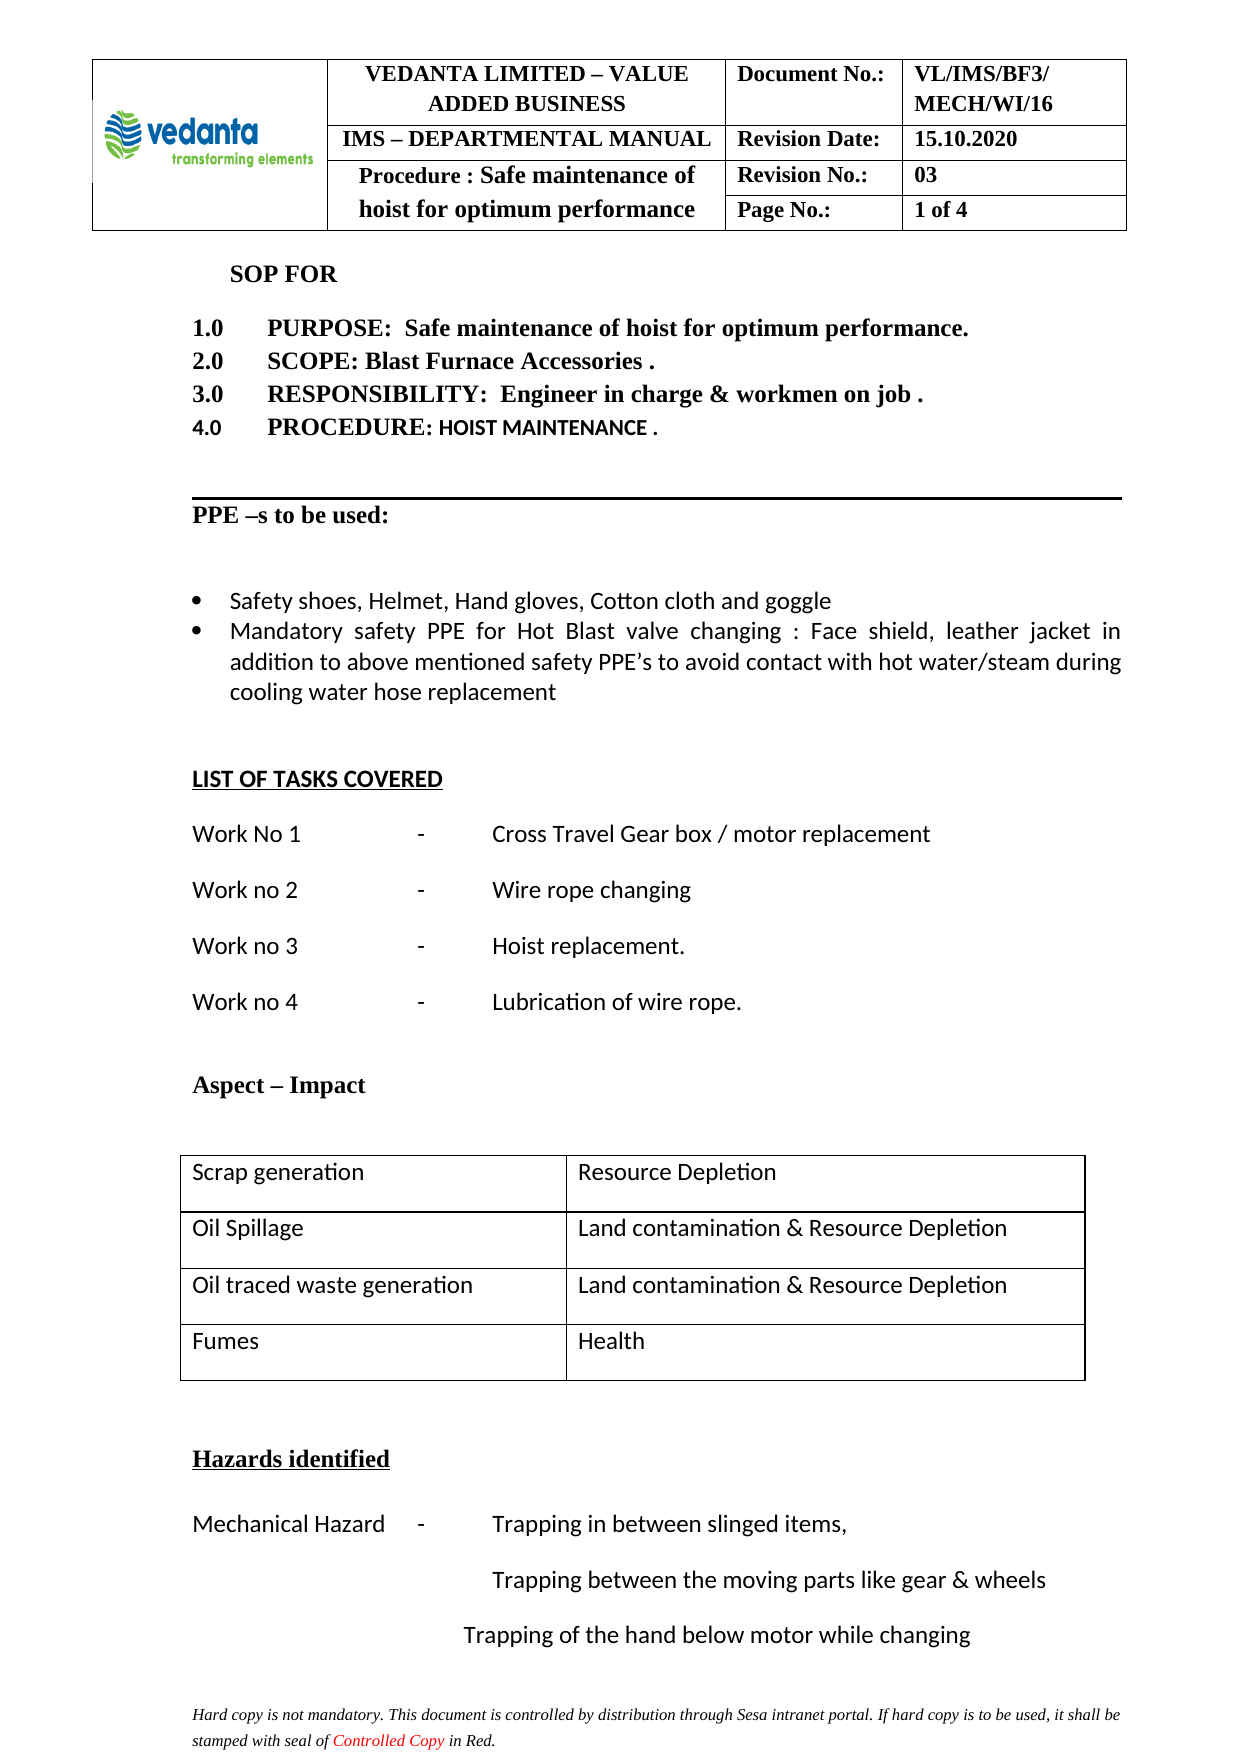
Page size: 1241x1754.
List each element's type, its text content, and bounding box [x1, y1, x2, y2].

picture [92, 100, 321, 183]
text Work No 1 - Cross Travel Gear box / motor replacement [192, 818, 1122, 849]
text Trapping between the moving parts like gear & wheels [417, 1564, 1122, 1594]
text Work no 4 - Lubrication of wire rope. [192, 986, 1122, 1017]
text Trapping of the hand below motor while changing [192, 1619, 1122, 1650]
text Mechanical Hazard - Trapping in between slinged items, [192, 1508, 1122, 1538]
table_cell Health [567, 1325, 1084, 1380]
text LIST OF TASKS COVERED [192, 763, 1122, 793]
table_cell Oil Spillage [181, 1213, 566, 1268]
list PURPOSE: Safe maintenance of hoist for optimum performance. [192, 313, 1122, 342]
text Work no 3 - Hoist replacement. [192, 930, 1122, 961]
table_header Resource Depletion [567, 1156, 1084, 1211]
table_cell Land contamination & Resource Depletion [567, 1269, 1084, 1324]
text Work no 2 - Wire rope changing [192, 874, 1122, 905]
table_cell Oil traced waste generation [181, 1269, 566, 1324]
table_cell Land contamination & Resource Depletion [567, 1213, 1084, 1268]
table_header Scrap generation [181, 1156, 566, 1211]
list RESPONSIBILITY: Engineer in charge & workmen on job . [192, 379, 1122, 408]
list Mandatory safety PPE for Hot Blast valve changing : Face shield, leather jacket in addition to above mentioned safety PPE’s to avoid contact with hot water/steam during cooling water hose replacement [192, 615, 1122, 707]
text PPE –s to be used: [192, 500, 1122, 529]
list PROCEDURE: HOIST MAINTENANCE . [192, 412, 1122, 441]
subtitle Aspect – Impact [192, 1071, 1122, 1099]
text Hazards identified [192, 1437, 1122, 1472]
list Safety shoes, Helmet, Hand gloves, Cotton cloth and goggle [192, 585, 1122, 615]
table_cell Fumes [181, 1325, 566, 1380]
text SOP FOR [211, 259, 1122, 288]
list SCOPE: Blast Furnace Accessories . [192, 346, 1122, 375]
